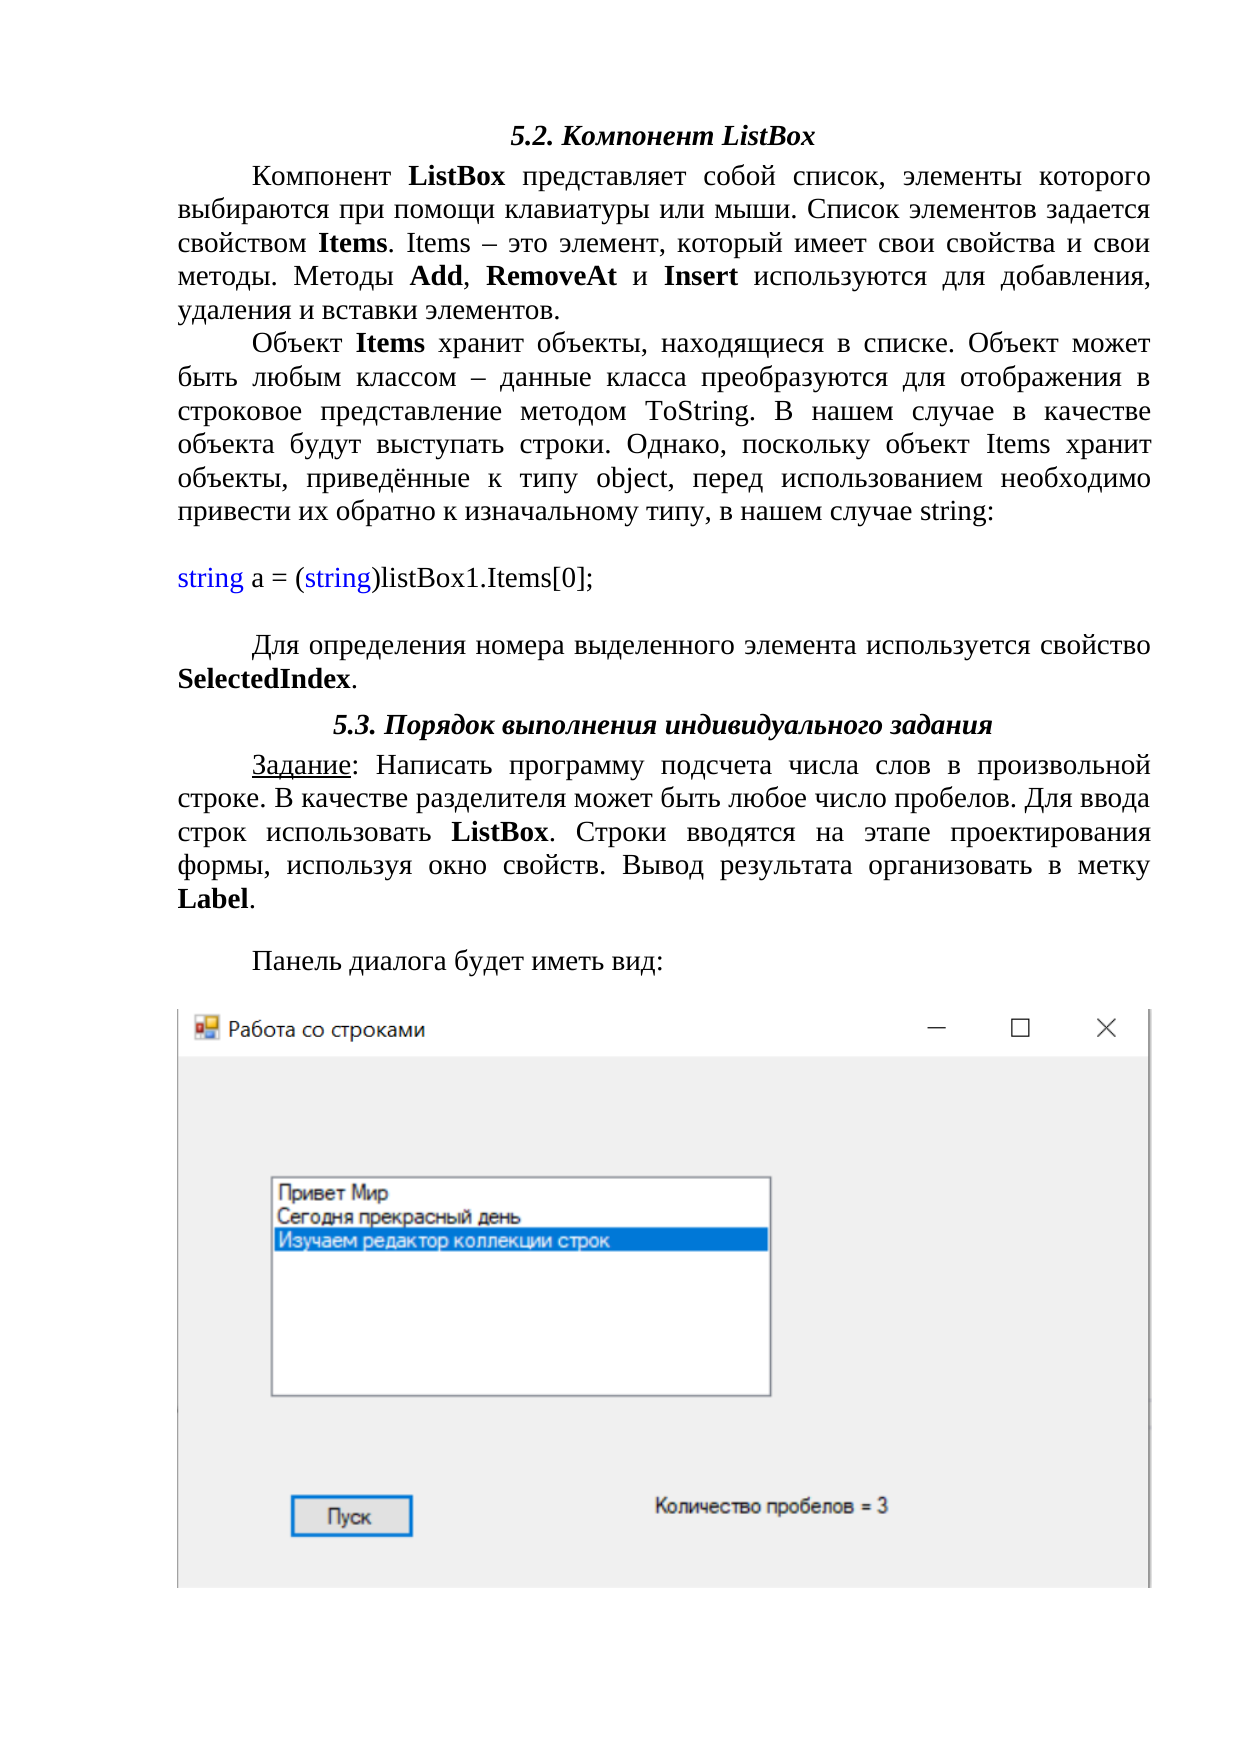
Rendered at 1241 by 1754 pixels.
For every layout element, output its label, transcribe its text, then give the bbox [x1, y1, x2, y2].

text string a = (string)listBox1.Items[0]; [177, 560, 1152, 594]
text 5.2. Компонент ListBox [177, 118, 1152, 152]
text Задание: Написать программу подсчета числа слов в произвольной строке. В качестве разделителя может быть любое число пробелов. Для ввода строк использовать ListBox. Строки вводятся на этапе проектирования формы, используя окно свойств. Вывод результата организовать в метку Label. [177, 747, 1152, 914]
text Компонент ListBox представляет собой список, элементы которого выбираются при помощи клавиатуры или мыши. Список элементов задается свойством Items. Items – это элемент, который имеет свои свойства и свои методы. Методы Add, RemoveAt и Insert используются для добавления, удаления и вставки элементов. [177, 158, 1152, 326]
text Панель диалога будет иметь вид: [177, 943, 1152, 976]
text Объект Items хранит объекты, находящиеся в списке. Объект может быть любым классом – данные класса преобразуются для отображения в строковое представление методом ToString. В нашем случае в качестве объекта будут выступать строки. Однако, поскольку объект Items хранит объекты, приведённые к типу object, перед использованием необходимо привести их обратно к изначальному типу, в нашем случае string: [177, 326, 1152, 527]
text Для определения номера выделенного элемента используется свойство SelectedIndex. [177, 627, 1152, 694]
text 5.3. Порядок выполнения индивидуального задания [177, 707, 1152, 741]
picture [177, 1009, 1152, 1588]
